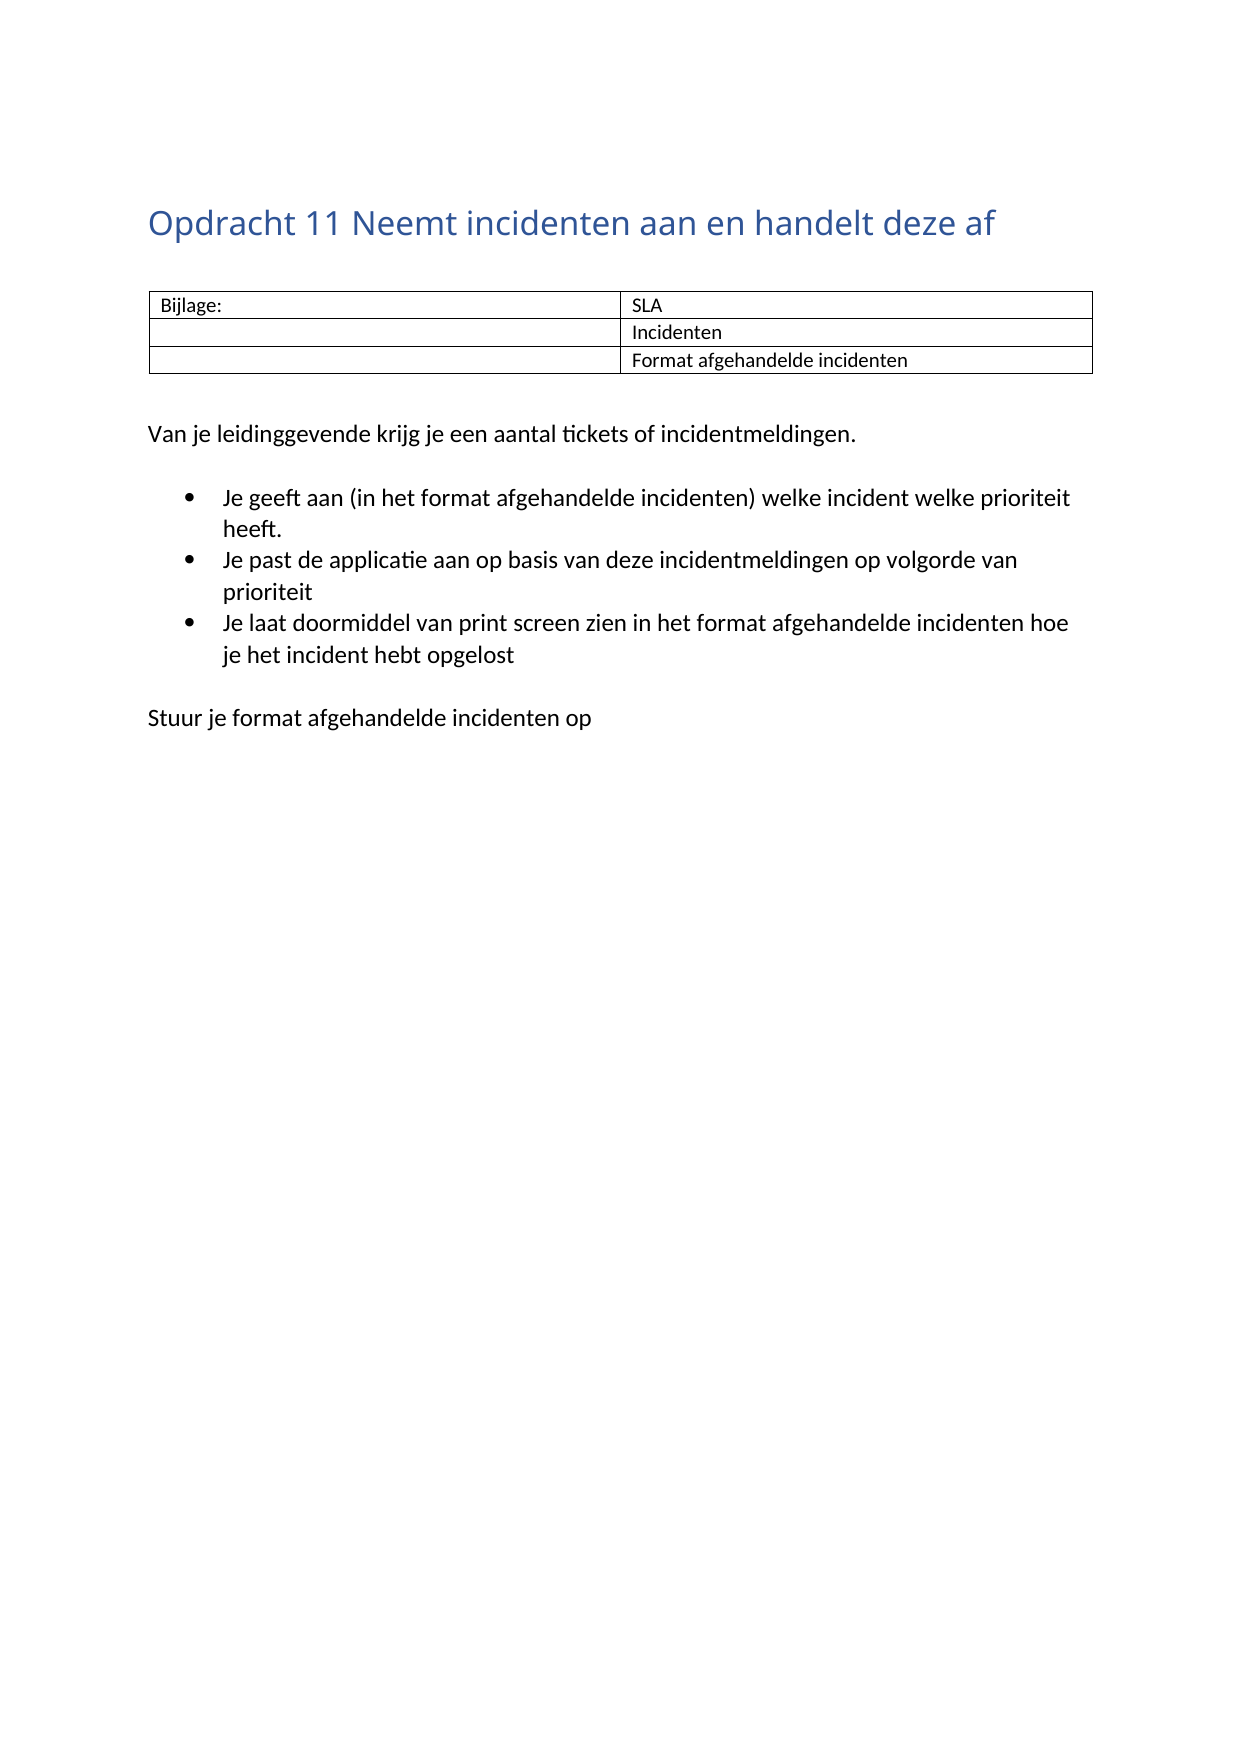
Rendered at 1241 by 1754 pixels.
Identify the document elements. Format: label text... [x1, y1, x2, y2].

table_cell Incidenten [621, 319, 1092, 346]
subtitle Opdracht 11 Neemt incidenten aan en handelt deze af [148, 200, 1093, 245]
text Stuur je format afgehandelde incidenten op [148, 702, 1093, 733]
table_cell Format afgehandelde incidenten [621, 347, 1092, 373]
list Je past de applicatie aan op basis van deze incidentmeldingen op volgorde van prioriteit [185, 545, 1093, 607]
table_cell [150, 319, 620, 346]
list Je laat doormiddel van print screen zien in het format afgehandelde incidenten hoe je het incident hebt opgelost [185, 607, 1093, 669]
text Van je leidinggevende krijg je een aantal tickets of incidentmeldingen. [148, 418, 1093, 449]
table_cell [150, 347, 620, 373]
list Je geeft aan (in het format afgehandelde incidenten) welke incident welke prioriteit heeft. [185, 482, 1093, 544]
table_header Bijlage: [150, 292, 620, 318]
table_header SLA [621, 292, 1092, 318]
